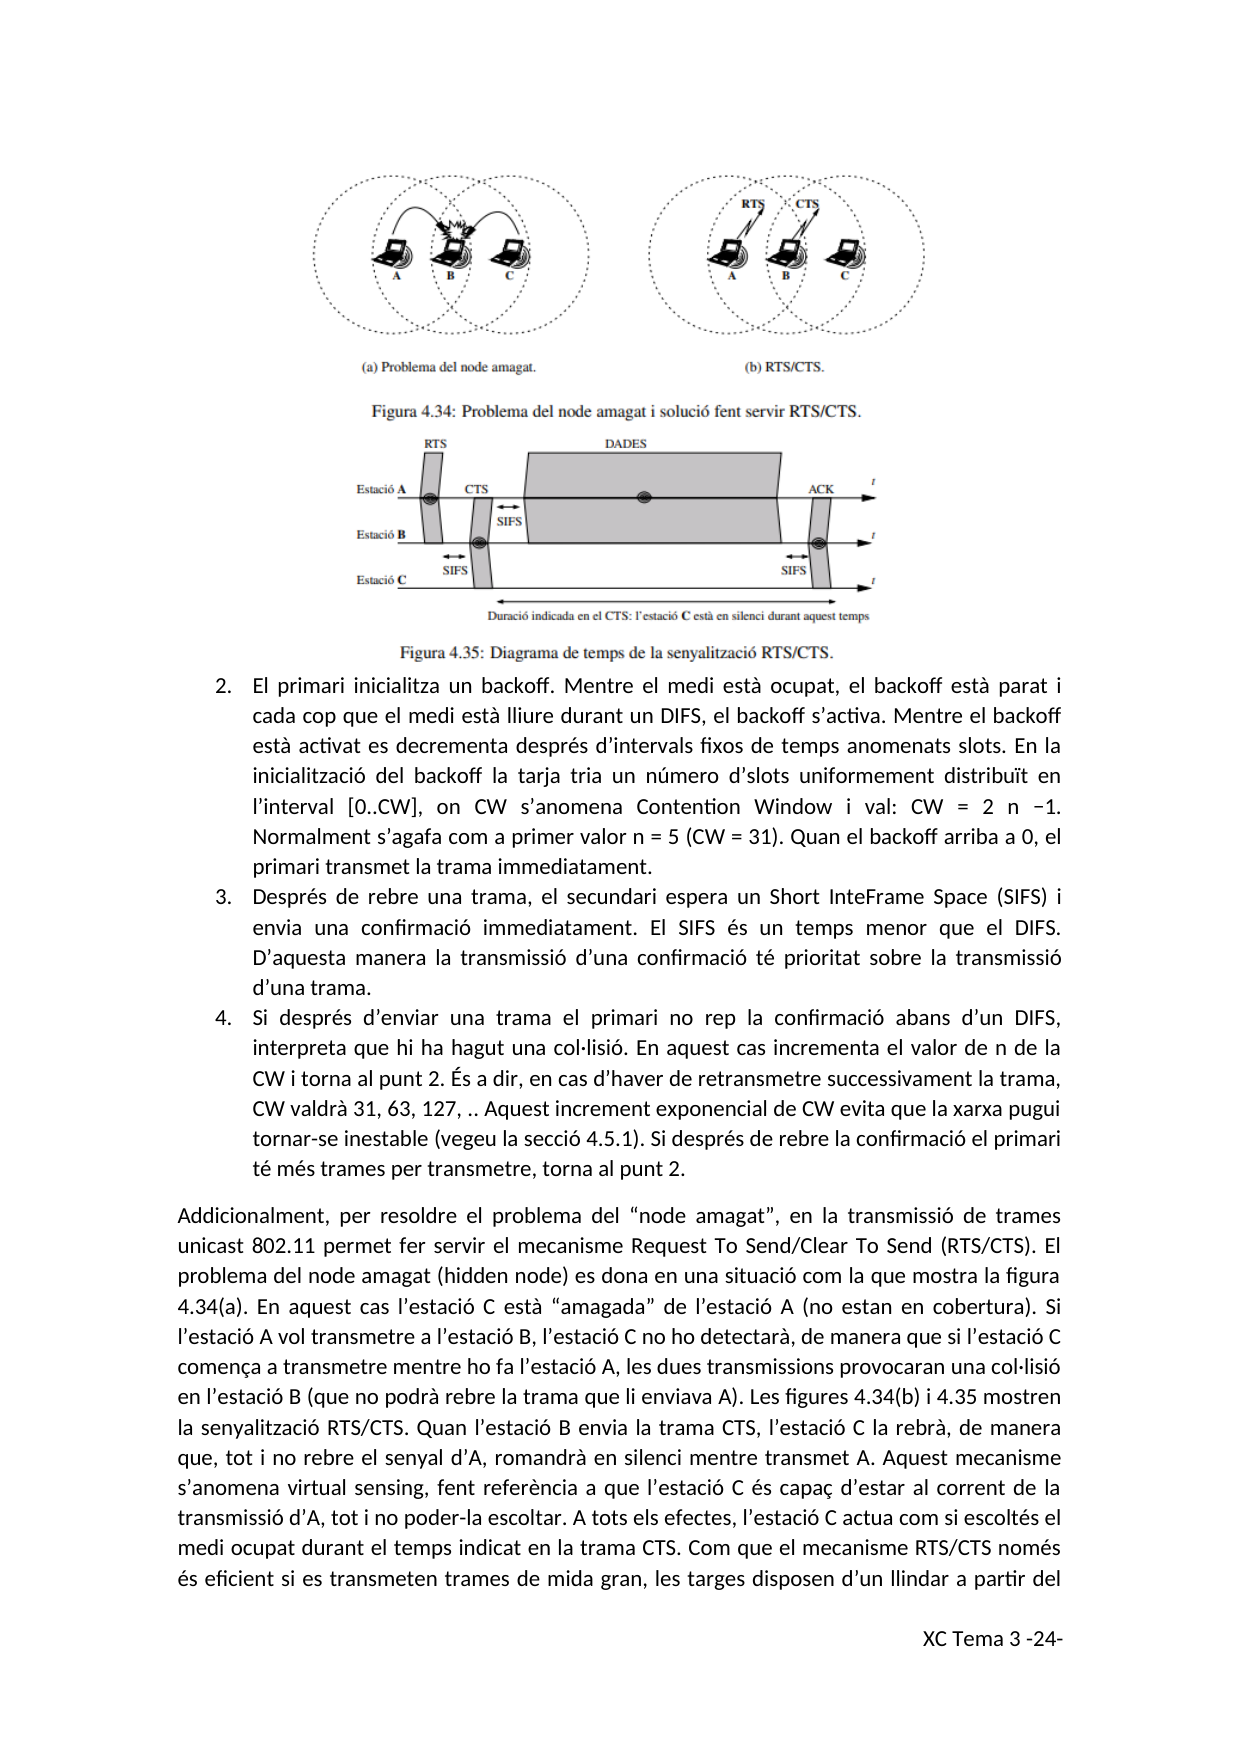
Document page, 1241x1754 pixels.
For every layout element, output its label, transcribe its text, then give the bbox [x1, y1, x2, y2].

list Després de rebre una trama, el secundari espera un Short InteFrame Space (SIFS) i envia una confirmació immediatament. El SIFS és un temps menor que el DIFS. D’aquesta manera la transmissió d’una confirmació té prioritat sobre la transmissió d’una trama. [215, 882, 1063, 1001]
list Si després d’enviar una trama el primari no rep la confirmació abans d’un DIFS, interpreta que hi ha hagut una col·lisió. En aquest cas incrementa el valor de n de la CW i torna al punt 2. És a dir, en cas d’haver de retransmetre successivament la trama, CW valdrà 31, 63, 127, .. Aquest increment exponencial de CW evita que la xarxa pugui tornar-se inestable (vegeu la secció 4.5.1). Si després de rebre la confirmació el primari té més trames per transmetre, torna al punt 2. [215, 1003, 1063, 1182]
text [177, 1201, 1063, 1592]
list El primari inicialitza un backoff. Mentre el medi està ocupat, el backoff està parat i cada cop que el medi està lliure durant un DIFS, el backoff s’activa. Mentre el backoff està activat es decrementa després d’intervals fixos de temps anomenats slots. En la inicialització del backoff la tarja tria un número d’slots uniformement distribuït en l’interval [0..CW], on CW s’anomena Contention Window i val: CW = 2 n −1. Normalment s’agafa com a primer valor n = 5 (CW = 31). Quan el backoff arriba a 0, el primari transmet la trama immediatament. [215, 671, 1063, 880]
picture [252, 147, 939, 669]
